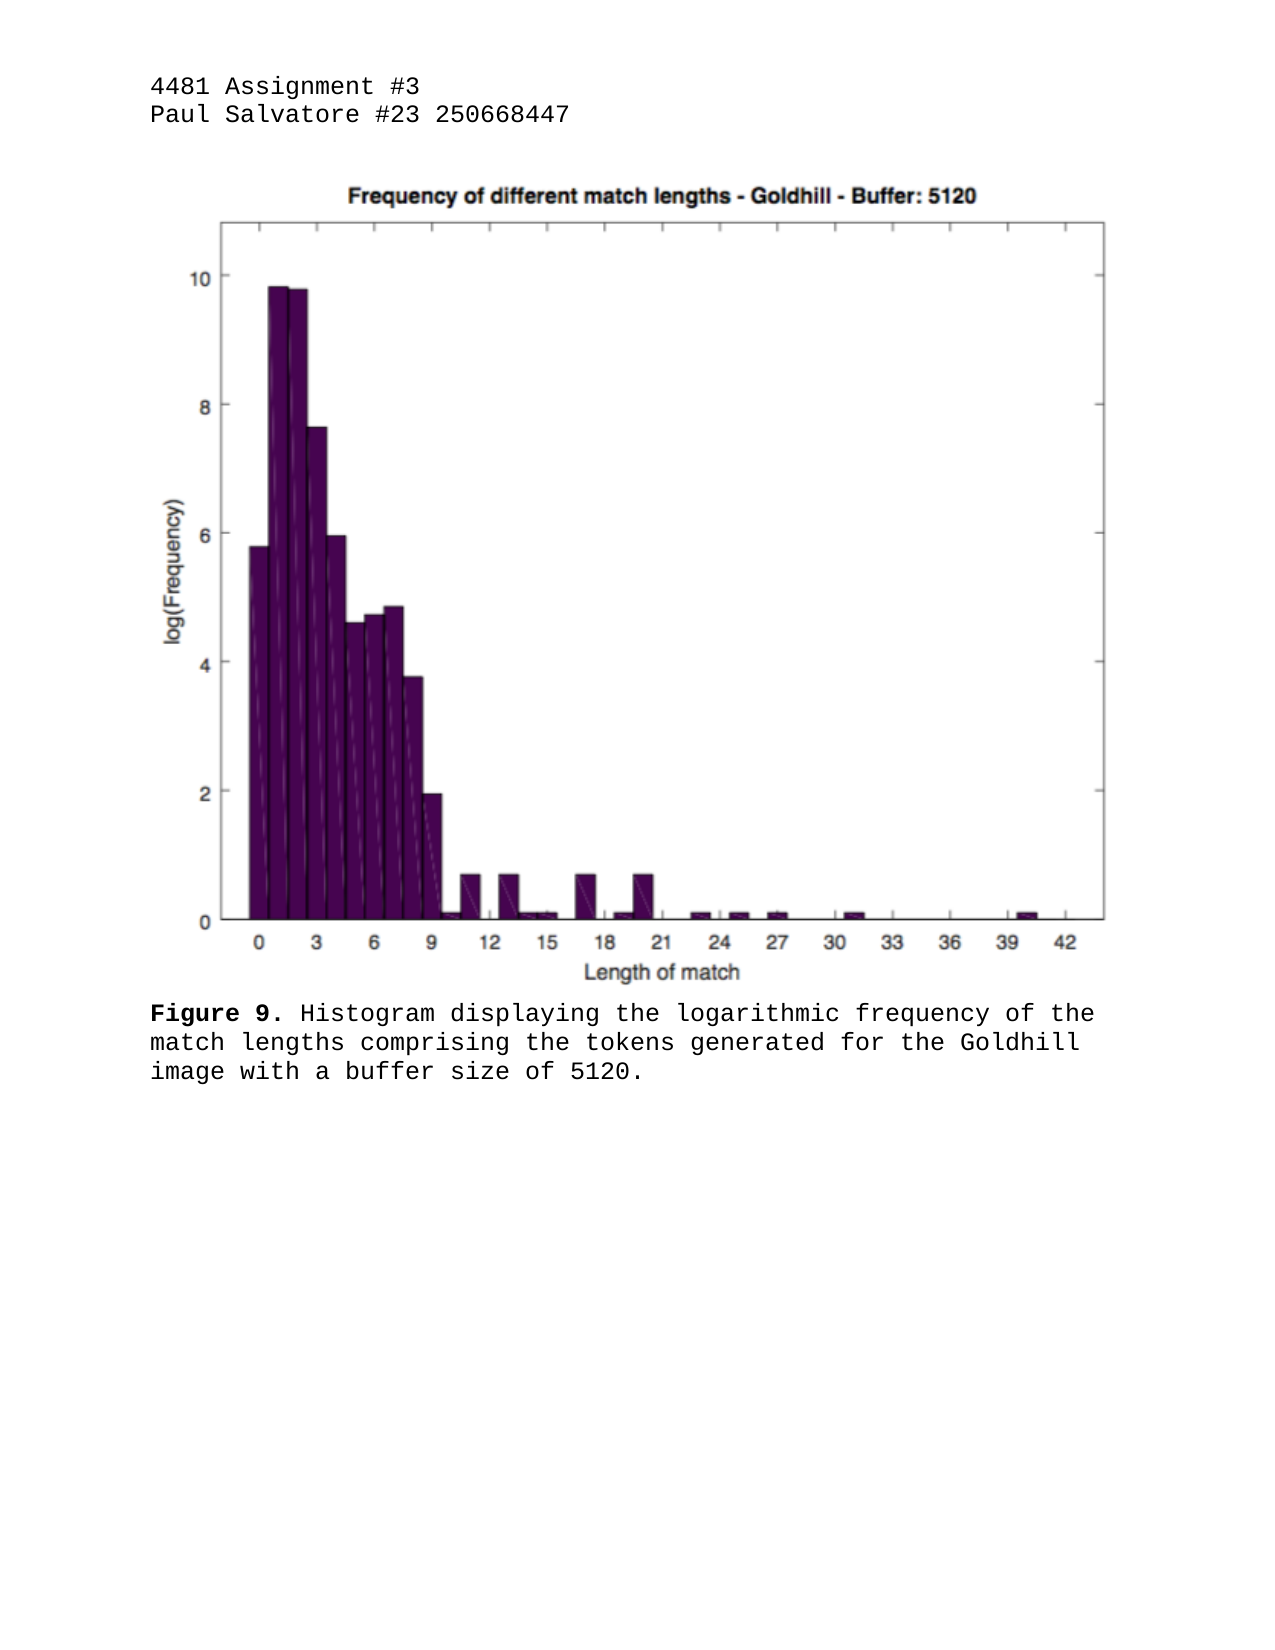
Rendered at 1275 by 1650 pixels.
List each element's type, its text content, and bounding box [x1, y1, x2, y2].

text Figure 9. Histogram displaying the logarithmic frequency of the match lengths comprising the tokens generated for the Goldhill image with a buffer size of 5120. [150, 1000, 1125, 1087]
picture [150, 178, 1125, 1000]
